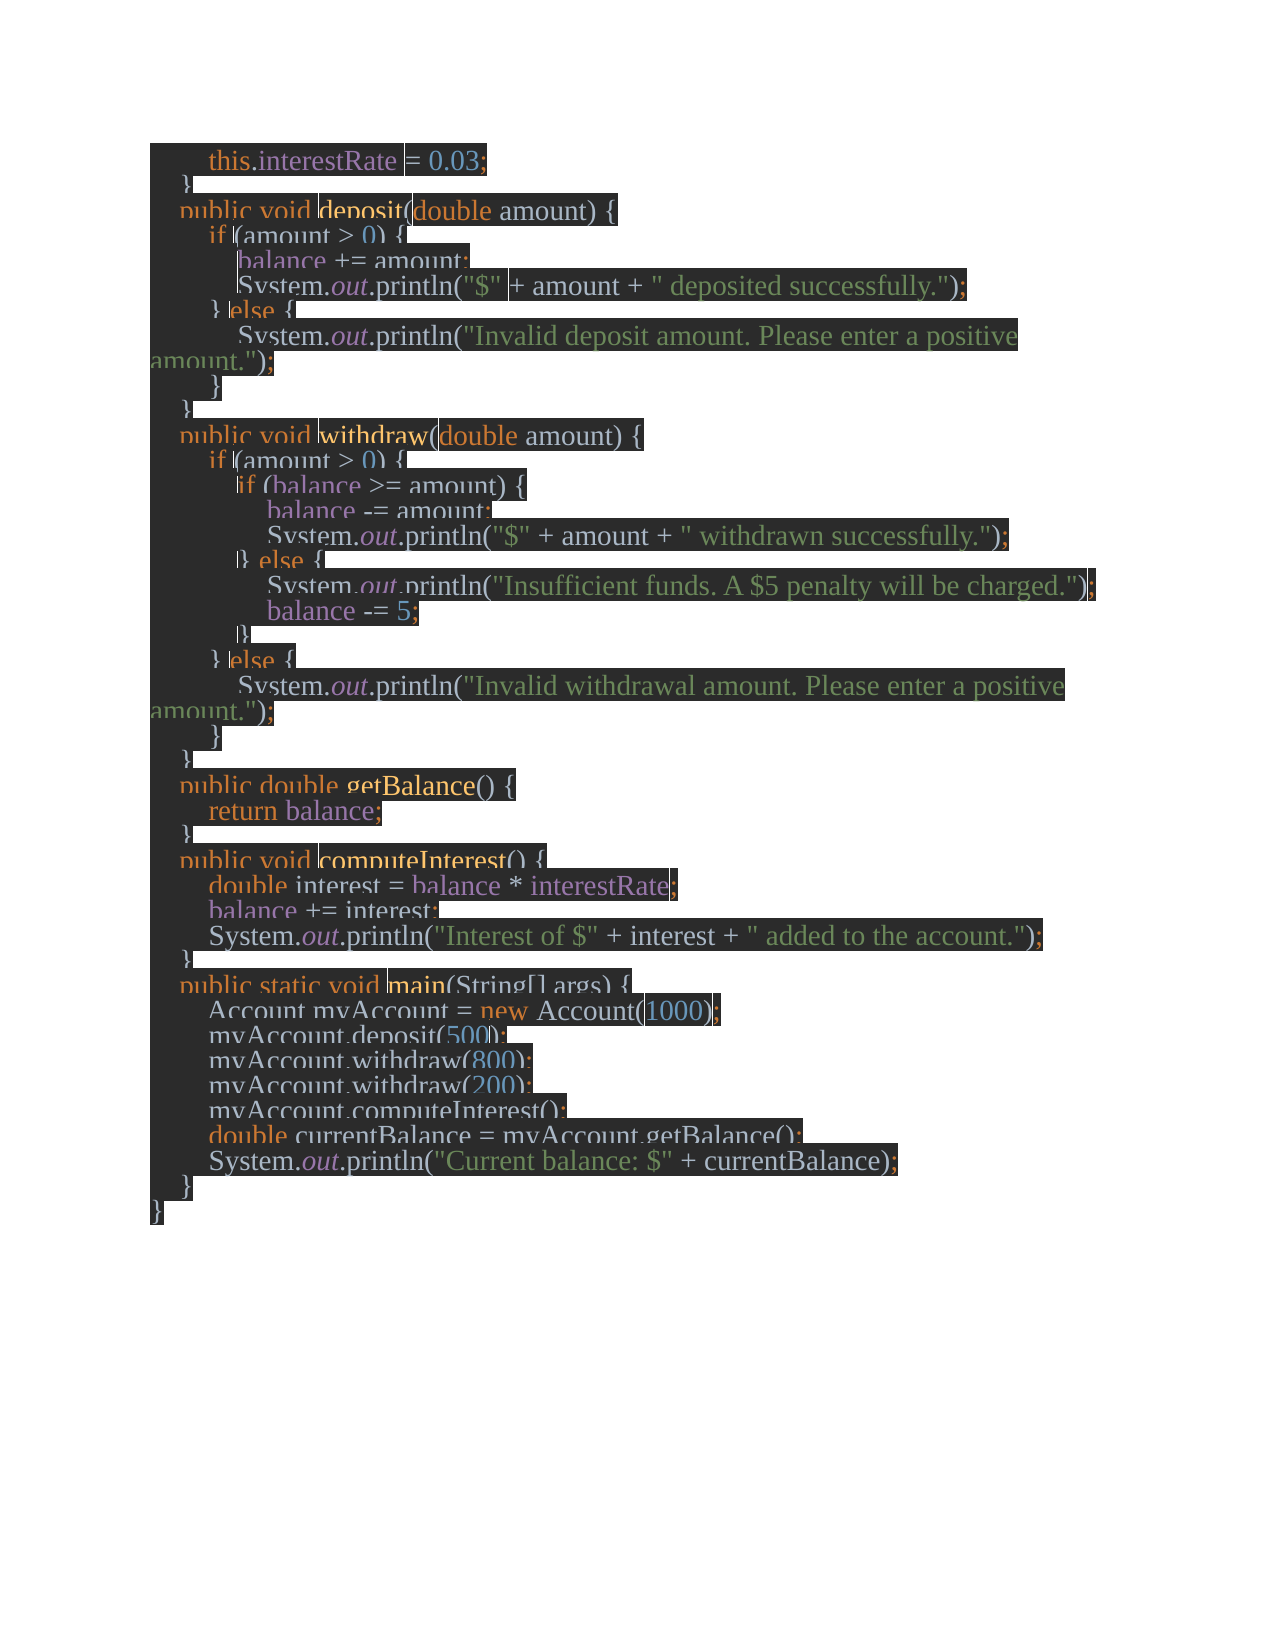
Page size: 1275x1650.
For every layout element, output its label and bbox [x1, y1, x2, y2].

text [164, 150, 1125, 1225]
